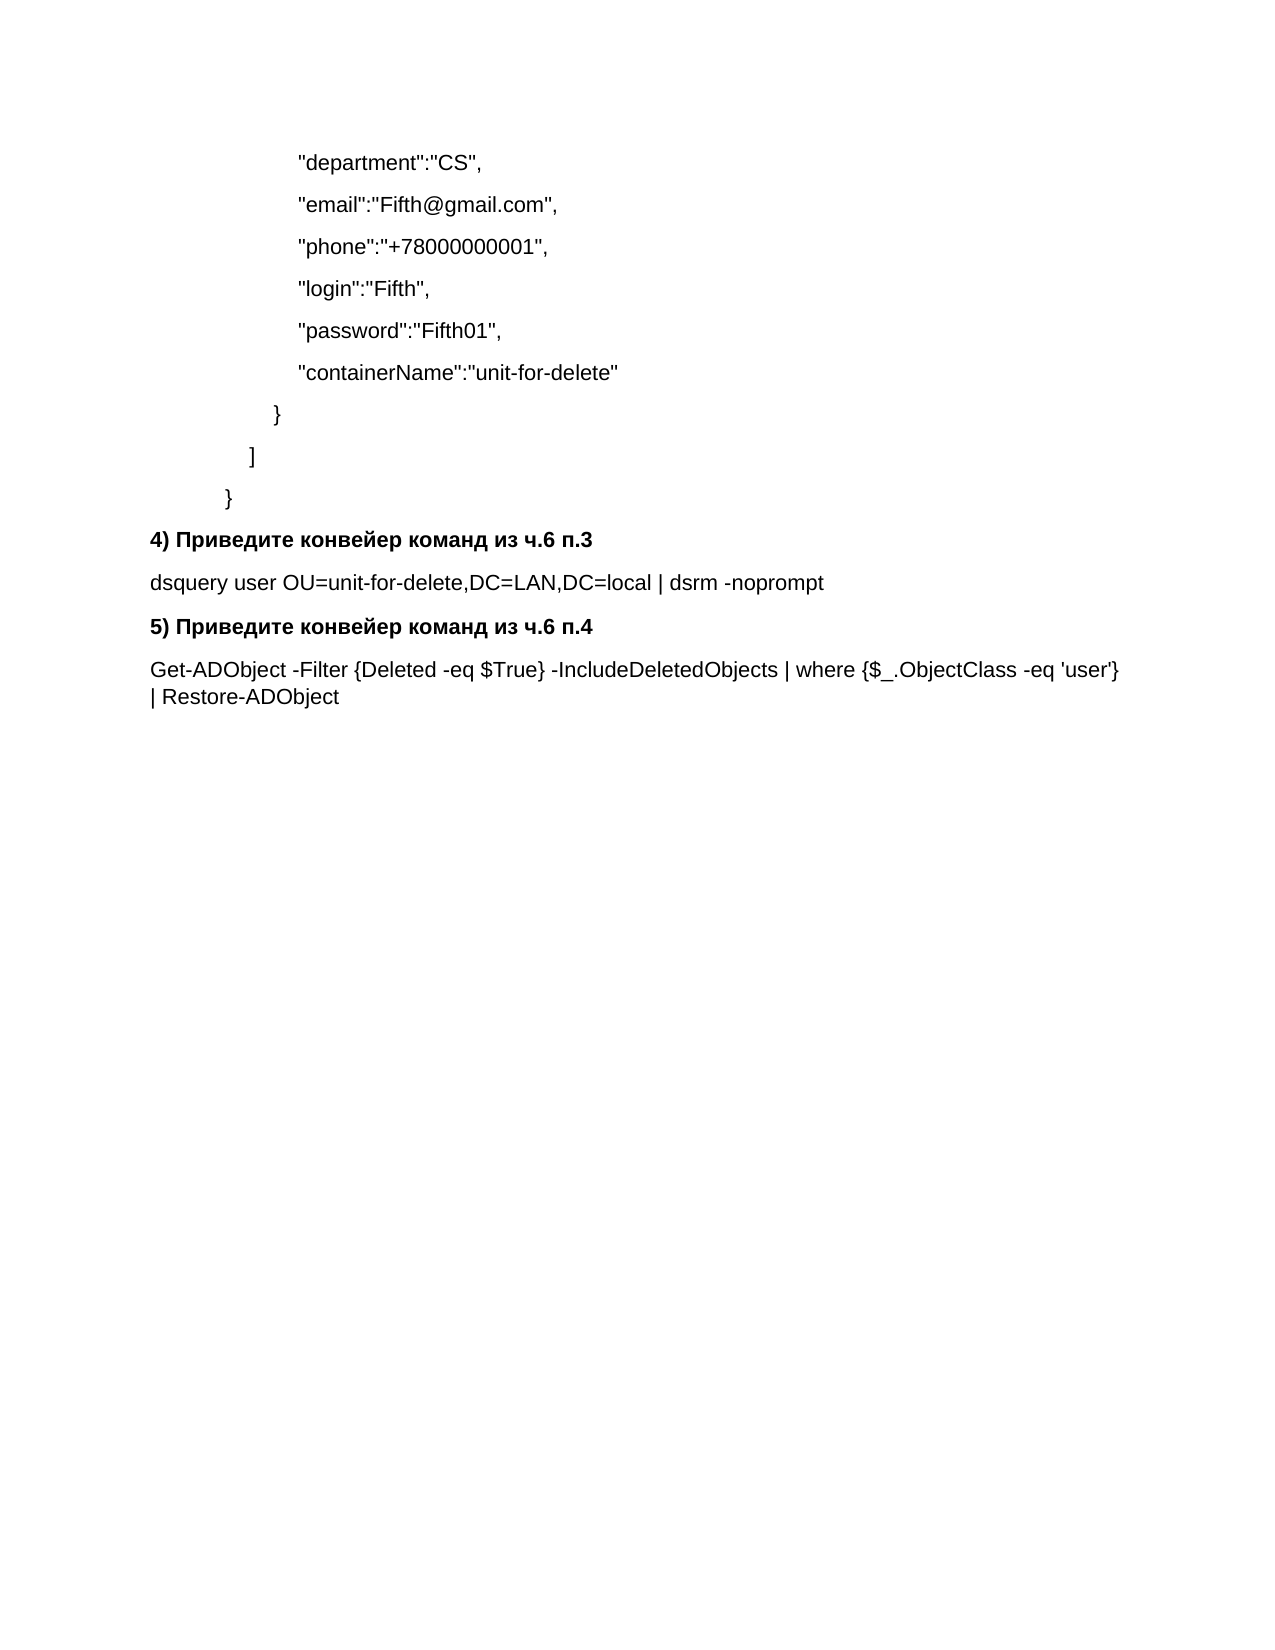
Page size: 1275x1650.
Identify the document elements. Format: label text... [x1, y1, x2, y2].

text } [225, 401, 1125, 426]
text 4) Приведите конвейер команд из ч.6 п.3 [150, 527, 1125, 552]
text Get-ADObject -Filter {Deleted -eq $True} -IncludeDeletedObjects | where {$_.ObjectClass -eq 'user'} | Restore-ADObject [150, 657, 1125, 709]
text "containerName":"unit-for-delete" [225, 359, 1125, 384]
text "email":"Fifth@gmail.com", [225, 192, 1125, 217]
text dsquery user OU=unit-for-delete,DC=LAN,DC=local | dsrm -noprompt [150, 570, 1125, 595]
text "password":"Fifth01", [225, 317, 1125, 343]
text 5) Приведите конвейер команд из ч.6 п.4 [150, 613, 1125, 639]
text "department":"CS", [225, 150, 1125, 175]
text "login":"Fifth", [225, 276, 1125, 301]
text } [225, 485, 1125, 510]
text "phone":"+78000000001", [225, 234, 1125, 259]
text ] [225, 443, 1125, 468]
